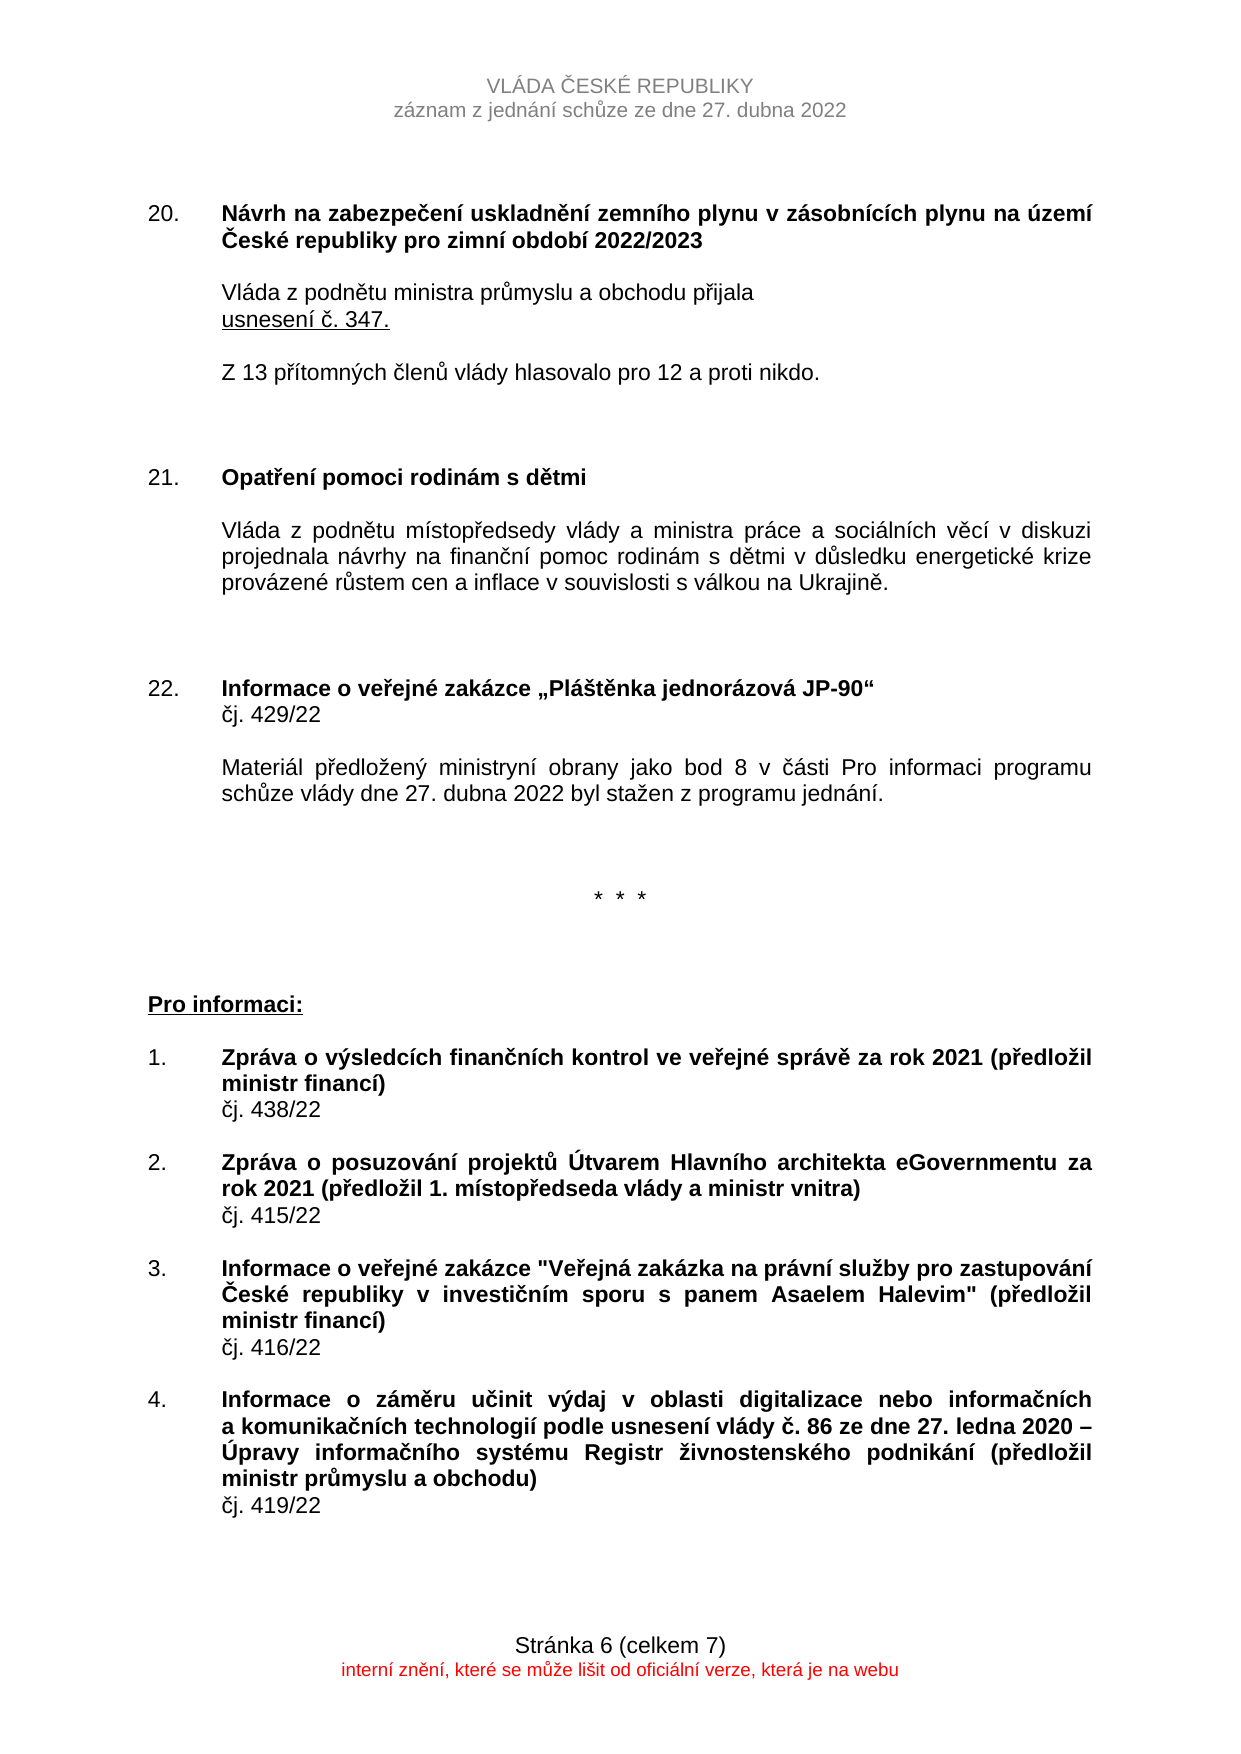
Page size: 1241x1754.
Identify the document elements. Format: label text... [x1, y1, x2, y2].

text usnesení č. 347. [148, 306, 1093, 332]
text čj. 416/22 [148, 1333, 1093, 1360]
text 2. Zpráva o posuzování projektů Útvarem Hlavního architekta eGovernmentu za rok 2021 (předložil 1. místopředseda vlády a ministr vnitra) [148, 1149, 1093, 1202]
text 22. Informace o veřejné zakázce „Pláštěnka jednorázová JP-90“ [148, 675, 1093, 701]
text Materiál předložený ministryní obrany jako bod 8 v části Pro informaci programu schůze vlády dne 27. dubna 2022 byl stažen z programu jednání. [148, 754, 1093, 806]
text čj. 419/22 [148, 1492, 1093, 1518]
text Pro informaci: [148, 991, 1093, 1017]
text 4. Informace o záměru učinit výdaj v oblasti digitalizace nebo informačních a komunikačních technologií podle usnesení vlády č. 86 ze dne 27. ledna 2020 – Úpravy informačního systému Registr živnostenského podnikání (předložil ministr průmyslu a obchodu) [148, 1386, 1093, 1492]
text 1. Zpráva o výsledcích finančních kontrol ve veřejné správě za rok 2021 (předložil ministr financí) [148, 1044, 1093, 1096]
text Vláda z podnětu ministra průmyslu a obchodu přijala [148, 279, 1093, 306]
text * * * [148, 886, 1093, 912]
text Vláda z podnětu místopředsedy vlády a ministra práce a sociálních věcí v diskuzi projednala návrhy na finanční pomoc rodinám s dětmi v důsledku energetické krize provázené růstem cen a inflace v souvislosti s válkou na Ukrajině. [148, 517, 1093, 596]
text 21. Opatření pomoci rodinám s dětmi [148, 464, 1093, 490]
text čj. 438/22 [148, 1096, 1093, 1123]
text 3. Informace o veřejné zakázce "Veřejná zakázka na právní služby pro zastupování České republiky v investičním sporu s panem Asaelem Halevim" (předložil ministr financí) [148, 1254, 1093, 1333]
text Z 13 přítomných členů vlády hlasovalo pro 12 a proti nikdo. [148, 358, 1093, 385]
text čj. 415/22 [148, 1202, 1093, 1228]
text čj. 429/22 [148, 701, 1093, 727]
text 20. Návrh na zabezpečení uskladnění zemního plynu v zásobnících plynu na území České republiky pro zimní období 2022/2023 [148, 200, 1093, 253]
